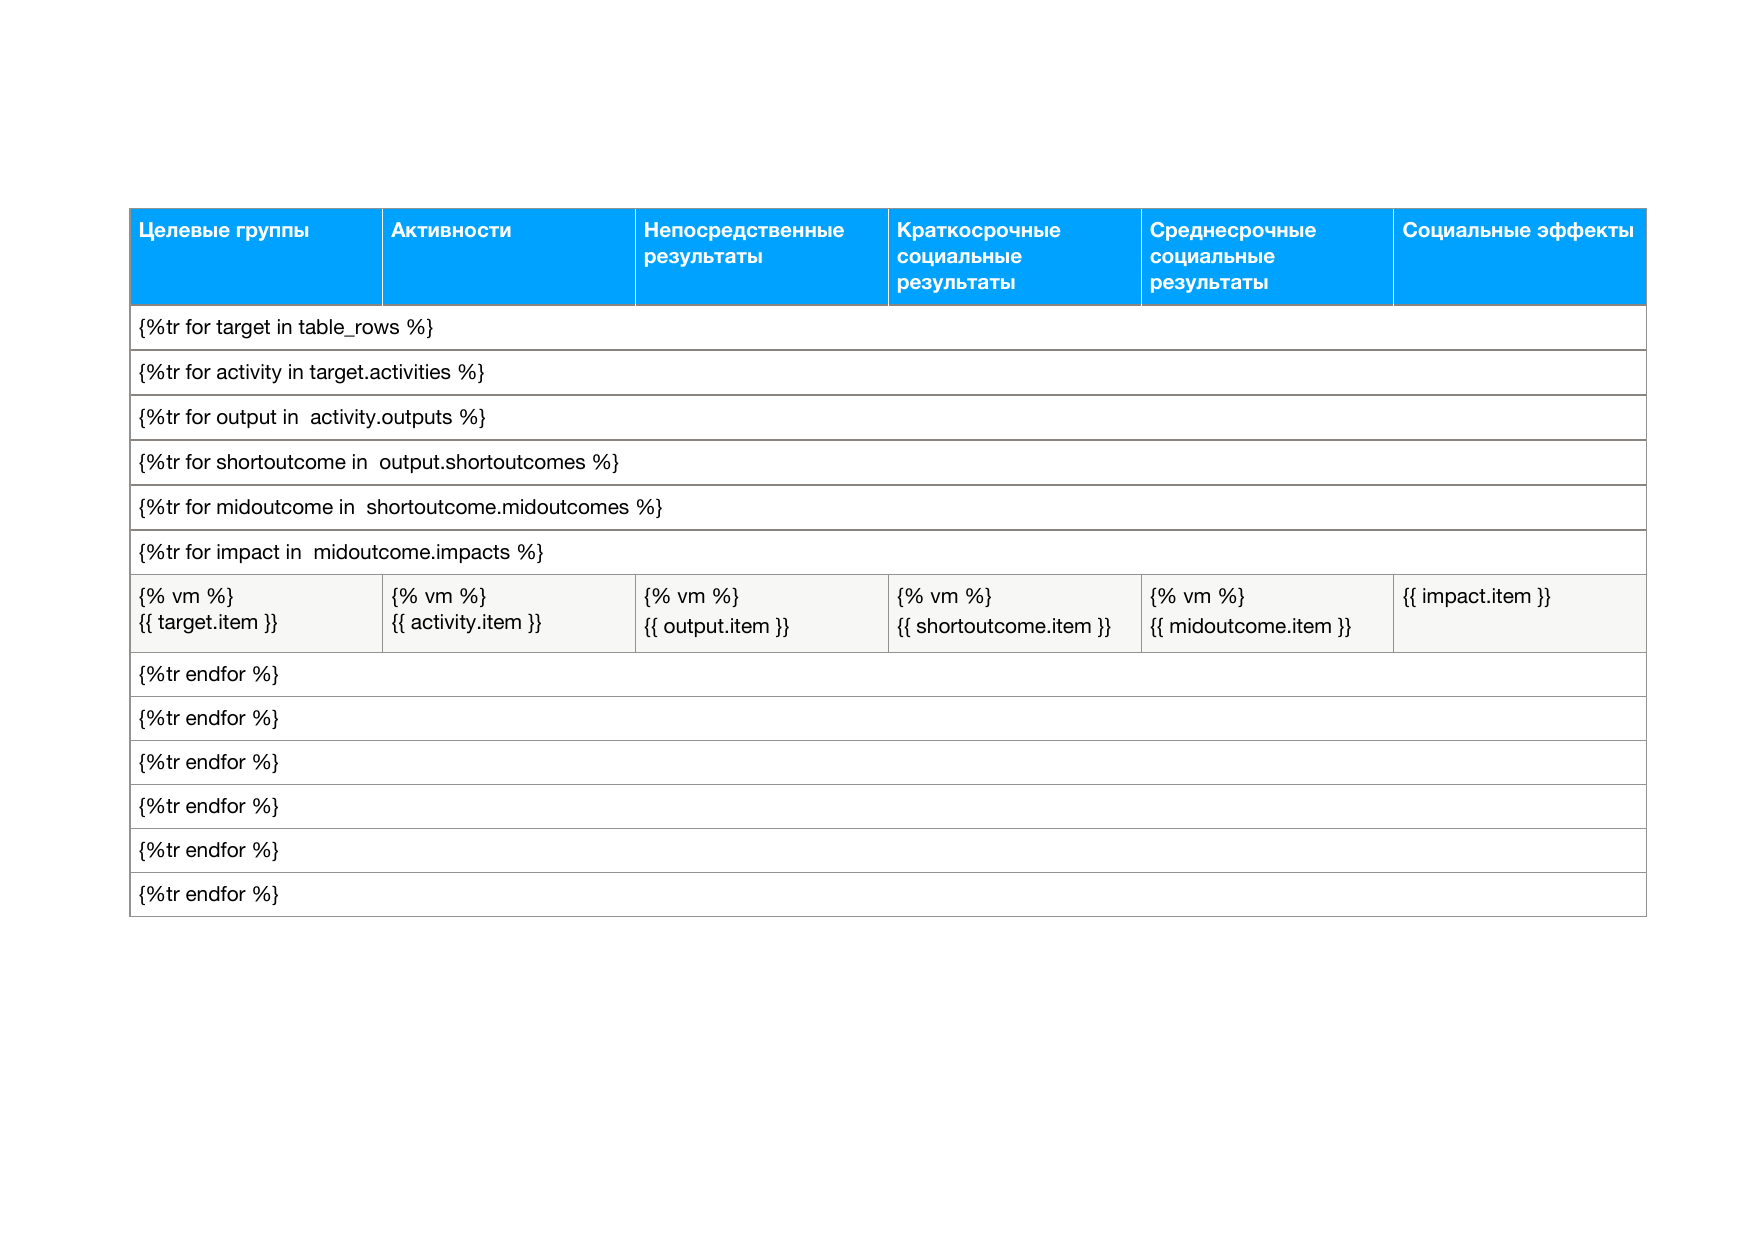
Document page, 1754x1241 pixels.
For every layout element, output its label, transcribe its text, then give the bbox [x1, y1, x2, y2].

table_header Среднесрочные социальные результаты [1142, 209, 1393, 304]
table_cell {% vm %} {{ target.item }} [131, 575, 382, 652]
table_header Активности [383, 209, 635, 304]
table_cell {% vm %}{{ midoutcome.item }} [1142, 575, 1393, 652]
table_cell {% vm %} {{ activity.item }} [383, 575, 635, 652]
table_cell {%tr for target in table_rows %} [131, 306, 1646, 349]
table_header Непосредственные результаты [636, 209, 888, 304]
table_cell {%tr for output in activity.outputs %} [131, 396, 1646, 439]
table_cell {%tr endfor %} [131, 697, 1646, 740]
table_cell {%tr for activity in target.activities %} [131, 351, 1646, 394]
table_cell {%tr for impact in midoutcome.impacts %} [131, 531, 1646, 574]
table_cell {%tr for shortoutcome in output.shortoutcomes %} [131, 441, 1646, 484]
table_cell {%tr endfor %} [131, 741, 1646, 784]
table_cell {%tr endfor %} [131, 829, 1646, 872]
table_header Краткосрочные социальные результаты [889, 209, 1141, 304]
table_cell {% vm %} {{ shortoutcome.item }} [889, 575, 1141, 652]
table_cell {% vm %} {{ output.item }} [636, 575, 888, 652]
table_header Социальные эффекты [1394, 209, 1646, 304]
table_header Целевые группы [131, 209, 382, 304]
table_cell {{ impact.item }} [1394, 575, 1646, 652]
table_cell {%tr endfor %} [131, 873, 1646, 916]
table_cell {%tr endfor %} [131, 785, 1646, 828]
table_cell {%tr for midoutcome in shortoutcome.midoutcomes %} [131, 486, 1646, 529]
table_cell {%tr endfor %} [131, 653, 1646, 696]
